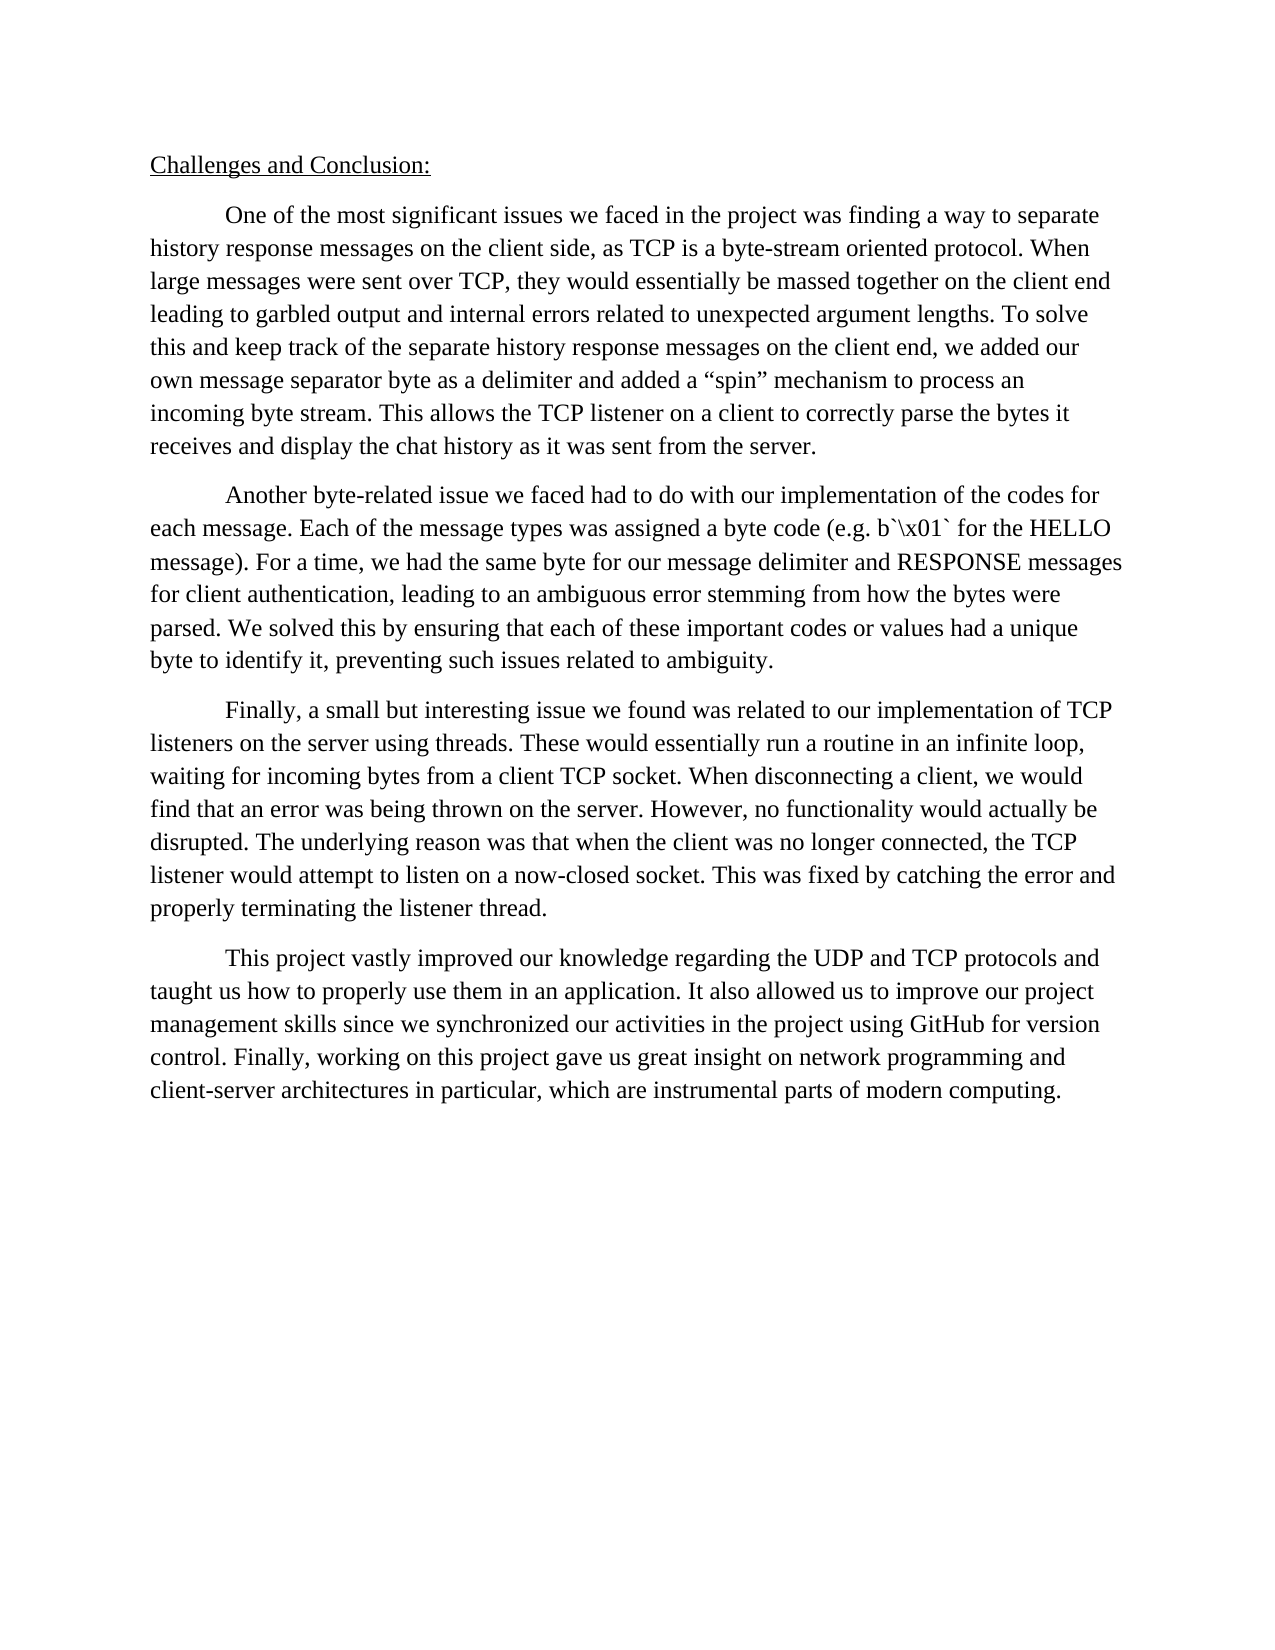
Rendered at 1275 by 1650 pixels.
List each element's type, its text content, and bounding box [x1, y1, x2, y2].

text Another byte-related issue we faced had to do with our implementation of the codes for each message. Each of the message types was assigned a byte code (e.g. b`\x01` for the HELLO message). For a time, we had the same byte for our message delimiter and RESPONSE messages for client authentication, leading to an ambiguous error stemming from how the bytes were parsed. We solved this by ensuring that each of these important codes or values had a unique byte to identify it, preventing such issues related to ambiguity. [150, 481, 1125, 674]
text Finally, a small but interesting issue we found was related to our implementation of TCP listeners on the server using threads. These would essentially run a routine in an infinite loop, waiting for incoming bytes from a client TCP socket. When disconnecting a client, we would find that an error was being thrown on the server. However, no functionality would actually be disrupted. The underlying reason was that when the client was no longer connected, the TCP listener would attempt to listen on a now-closed socket. This was fixed by catching the error and properly terminating the listener thread. [150, 695, 1125, 922]
text One of the most significant issues we faced in the project was finding a way to separate history response messages on the client side, as TCP is a byte-stream oriented protocol. When large messages were sent over TCP, they would essentially be massed together on the client end leading to garbled output and internal errors related to unexpected argument lengths. To solve this and keep track of the separate history response messages on the client end, we added our own message separator byte as a delimiter and added a “spin” mechanism to process an incoming byte stream. This allows the TCP listener on a client to correctly parse the bytes it receives and display the chat history as it was sent from the server. [150, 200, 1125, 459]
text Challenges and Conclusion: [150, 150, 1125, 179]
text This project vastly improved our knowledge regarding the UDP and TCP protocols and taught us how to properly use them in an application. It also allowed us to improve our project management skills since we synchronized our activities in the project using GitHub for version control. Finally, working on this project gave us great insight on network programming and client-server architectures in particular, which are instrumental parts of modern computing. [150, 943, 1125, 1104]
